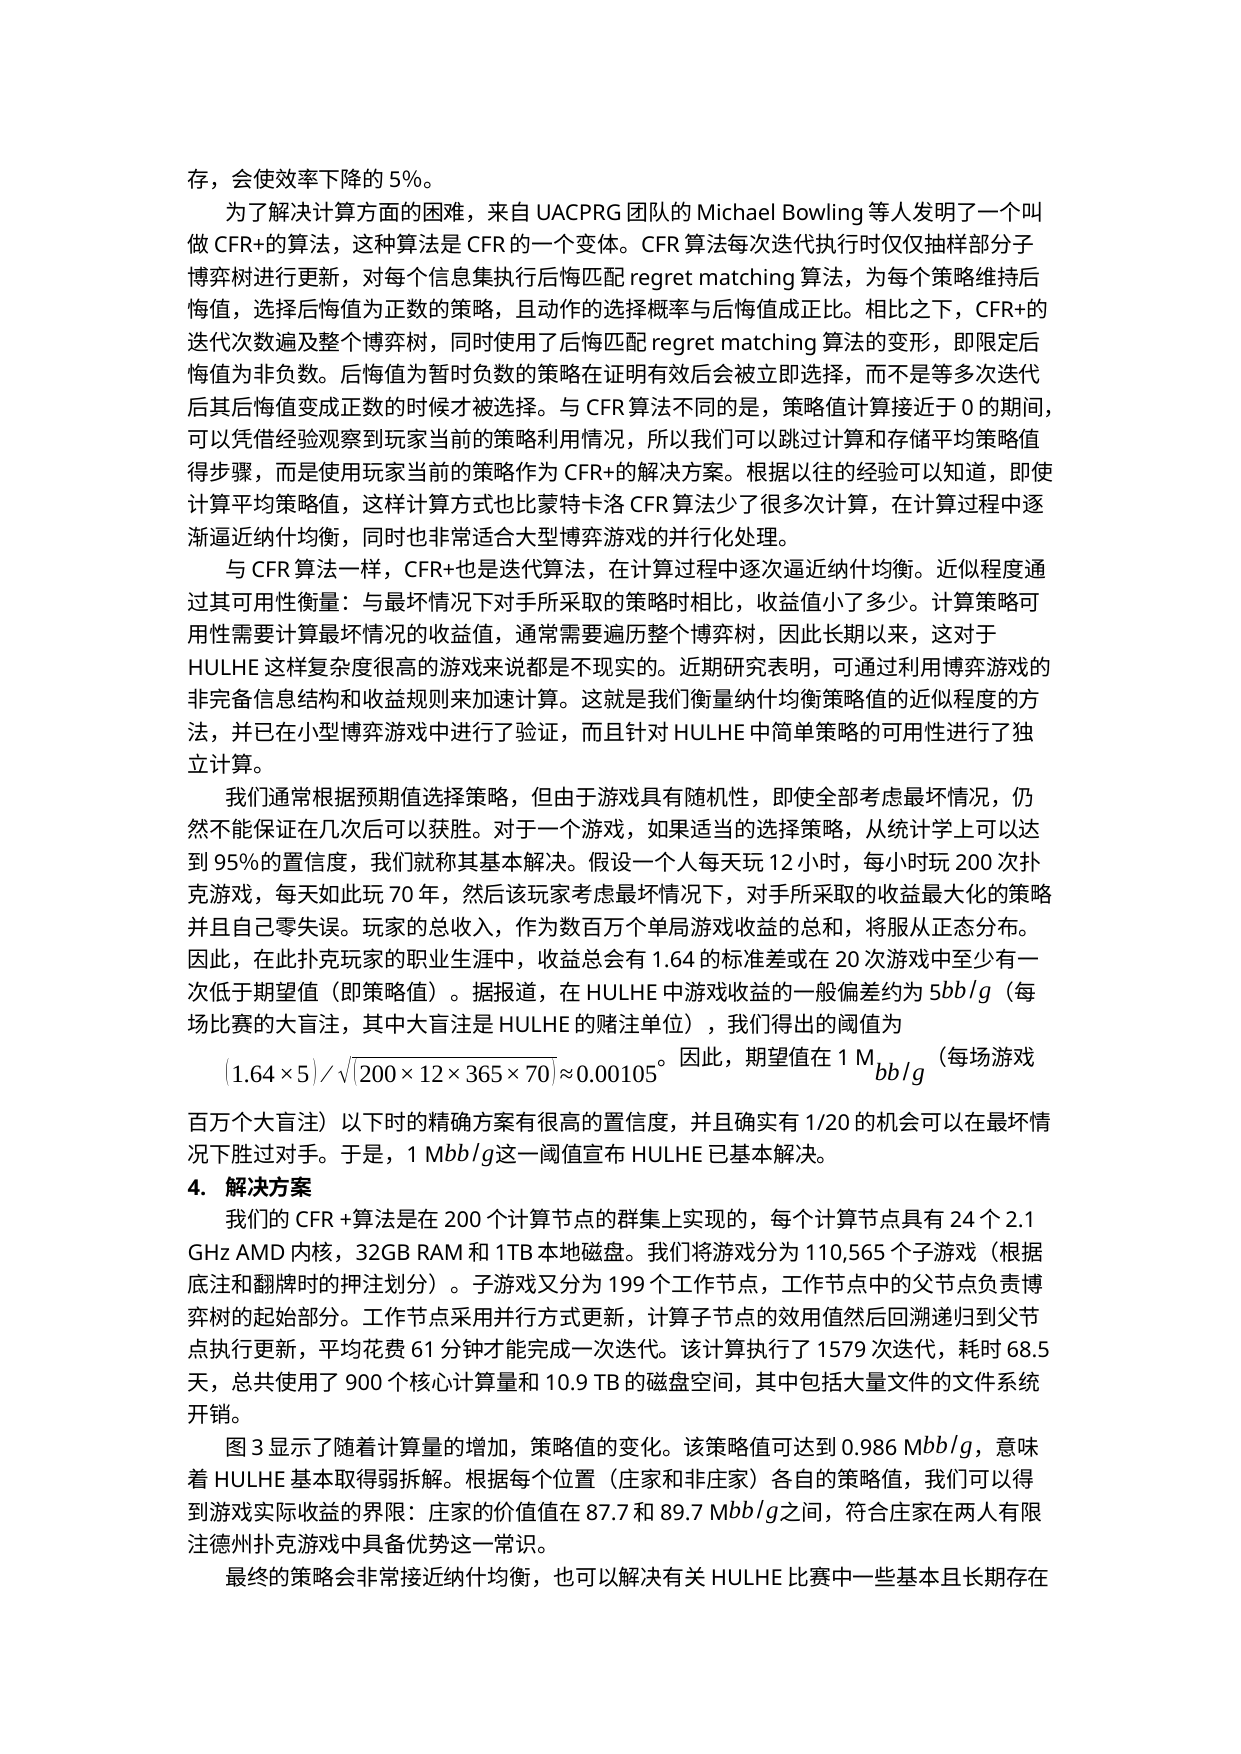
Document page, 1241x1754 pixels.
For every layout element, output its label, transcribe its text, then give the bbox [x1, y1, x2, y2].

text 与CFR算法一样，CFR+也是迭代算法，在计算过程中逐次逼近纳什均衡。近似程度通过其可用性衡量：与最坏情况下对手所采取的策略时相比，收益值小了多少。计算策略可用性需要计算最坏情况的收益值，通常需要遍历整个博弈树，因此长期以来，这对于HULHE这样复杂度很高的游戏来说都是不现实的。近期研究表明，可通过利用博弈游戏的非完备信息结构和收益规则来加速计算。这就是我们衡量纳什均衡策略值的近似程度的方法，并已在小型博弈游戏中进行了验证，而且针对HULHE中简单策略的可用性进行了独立计算。 [187, 552, 1053, 779]
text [187, 1559, 1053, 1592]
list 解决方案 [187, 1169, 1053, 1202]
text 图3显示了随着计算量的增加，策略值的变化。该策略值可达到0.986 M，意味着HULHE基本取得弱拆解。根据每个位置（庄家和非庄家）各自的策略值，我们可以得到游戏实际收益的界限：庄家的价值值在87.7和89.7 M之间，符合庄家在两人有限注德州扑克游戏中具备优势这一常识。 [187, 1429, 1053, 1559]
text 为了解决计算方面的困难，来自UACPRG团队的Michael Bowling等人发明了一个叫做CFR+的算法，这种算法是CFR的一个变体。CFR算法每次迭代执行时仅仅抽样部分子博弈树进行更新，对每个信息集执行后悔匹配regret matching算法，为每个策略维持后悔值，选择后悔值为正数的策略，且动作的选择概率与后悔值成正比。相比之下，CFR+的迭代次数遍及整个博弈树，同时使用了后悔匹配regret matching算法的变形，即限定后悔值为非负数。后悔值为暂时负数的策略在证明有效后会被立即选择，而不是等多次迭代后其后悔值变成正数的时候才被选择。与CFR算法不同的是，策略值计算接近于0的期间，可以凭借经验观察到玩家当前的策略利用情况，所以我们可以跳过计算和存储平均策略值得步骤，而是使用玩家当前的策略作为CFR+的解决方案。根据以往的经验可以知道，即使计算平均策略值，这样计算方式也比蒙特卡洛CFR算法少了很多次计算，在计算过程中逐渐逼近纳什均衡，同时也非常适合大型博弈游戏的并行化处理。 [187, 194, 1053, 552]
text 我们通常根据预期值选择策略，但由于游戏具有随机性，即使全部考虑最坏情况，仍然不能保证在几次后可以获胜。对于一个游戏，如果适当的选择策略，从统计学上可以达到95％的置信度，我们就称其基本解决。假设一个人每天玩12小时，每小时玩200次扑克游戏，每天如此玩70年，然后该玩家考虑最坏情况下，对手所采取的收益最大化的策略并且自己零失误。玩家的总收入，作为数百万个单局游戏收益的总和，将服从正态分布。因此，在此扑克玩家的职业生涯中，收益总会有1.64的标准差或在20次游戏中至少有一次低于期望值（即策略值）。据报道，在HULHE中游戏收益的一般偏差约为5（每场比赛的大盲注，其中大盲注是HULHE的赌注单位），我们得出的阈值为 [187, 779, 1053, 1039]
text 我们的CFR +算法是在200个计算节点的群集上实现的，每个计算节点具有24个2.1 GHz AMD内核，32GB RAM和1TB本地磁盘。我们将游戏分为110,565个子游戏（根据底注和翻牌时的押注划分）。子游戏又分为199个工作节点，工作节点中的父节点负责博弈树的起始部分。工作节点采用并行方式更新，计算子节点的效用值然后回溯递归到父节点执行更新，平均花费61分钟才能完成一次迭代。该计算执行了1579次迭代，耗时68.5天，总共使用了900个核心计算量和10.9 TB的磁盘空间，其中包括大量文件的文件系统开销。 [187, 1202, 1053, 1429]
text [187, 162, 1053, 194]
text 。因此，期望值在1 M（每场游戏百万个大盲注）以下时的精确方案有很高的置信度，并且确实有1/20的机会可以在最坏情况下胜过对手。于是，1 M这一阈值宣布HULHE已基本解决。 [187, 1039, 1053, 1169]
